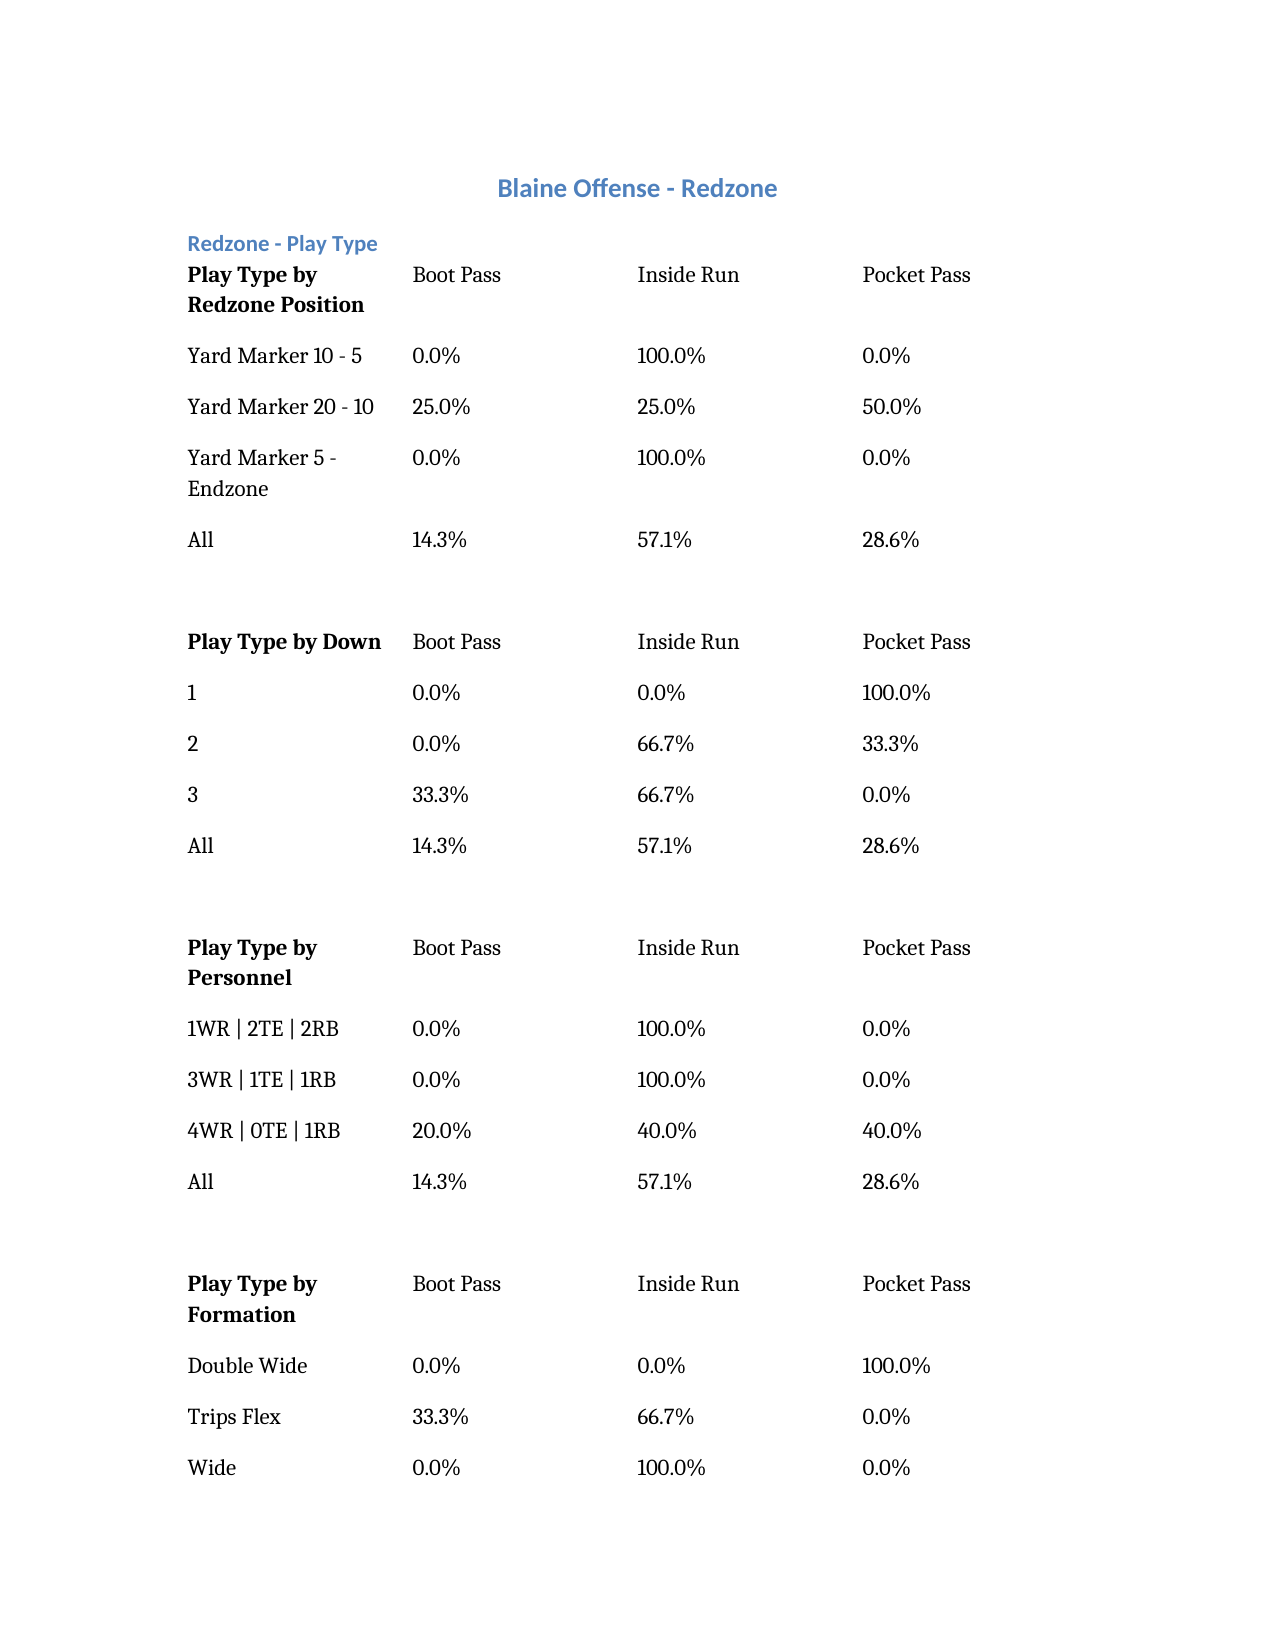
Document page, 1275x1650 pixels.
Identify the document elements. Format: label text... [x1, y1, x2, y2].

table_cell 3 [176, 782, 401, 833]
table_cell Wide [176, 1455, 401, 1481]
table_cell Yard Marker 20 - 10 [176, 394, 401, 445]
table_header Inside Run [626, 935, 851, 1016]
table_cell 4WR | 0TE | 1RB [176, 1118, 401, 1169]
table_cell 100.0% [851, 680, 1076, 731]
table_cell 0.0% [401, 1067, 626, 1118]
table_cell 0.0% [851, 1067, 1076, 1118]
table_cell 25.0% [626, 394, 851, 445]
table_cell Trips Flex [176, 1404, 401, 1454]
table_cell 100.0% [626, 445, 851, 526]
table_cell 40.0% [851, 1118, 1076, 1169]
table_cell 0.0% [626, 1353, 851, 1403]
subtitle Redzone - Play Type [187, 229, 1087, 258]
table_header Play Type by Redzone Position [176, 262, 401, 343]
table_cell 100.0% [626, 1016, 851, 1067]
table_cell 66.7% [626, 731, 851, 782]
table_header Boot Pass [401, 262, 626, 343]
table_cell 100.0% [626, 1455, 851, 1481]
table_cell 20.0% [401, 1118, 626, 1169]
table_cell All [176, 526, 401, 577]
table_cell 57.1% [626, 1169, 851, 1220]
table_cell Yard Marker 10 - 5 [176, 343, 401, 394]
table_cell 2 [176, 731, 401, 782]
table_header Pocket Pass [851, 1271, 1076, 1352]
table_cell 0.0% [851, 782, 1076, 833]
table_cell 0.0% [401, 343, 626, 394]
table_cell 0.0% [851, 1455, 1076, 1481]
table_cell 28.6% [851, 833, 1076, 884]
table_cell 40.0% [626, 1118, 851, 1169]
table_header Inside Run [626, 629, 851, 679]
table_cell 0.0% [401, 731, 626, 782]
table_cell 25.0% [401, 394, 626, 445]
table_cell 0.0% [401, 1016, 626, 1067]
table_cell 28.6% [851, 1169, 1076, 1220]
table_cell 100.0% [626, 1067, 851, 1118]
table_header Play Type by Down [176, 629, 401, 679]
table_cell 0.0% [401, 1353, 626, 1403]
table_cell 14.3% [401, 833, 626, 884]
table_cell 57.1% [626, 833, 851, 884]
table_cell 0.0% [626, 680, 851, 731]
table_header Pocket Pass [851, 262, 1076, 343]
table_cell 3WR | 1TE | 1RB [176, 1067, 401, 1118]
table_header Play Type by Formation [176, 1271, 401, 1352]
table_cell All [176, 1169, 401, 1220]
table_cell 0.0% [401, 445, 626, 526]
table_cell 33.3% [401, 782, 626, 833]
table_header Boot Pass [401, 629, 626, 679]
table_cell 0.0% [851, 445, 1076, 526]
table_cell 0.0% [401, 680, 626, 731]
table_cell 0.0% [401, 1455, 626, 1481]
table_cell 57.1% [626, 526, 851, 577]
table_header Boot Pass [401, 935, 626, 1016]
table_header Inside Run [626, 262, 851, 343]
table_cell 66.7% [626, 1404, 851, 1454]
table_cell 28.6% [851, 526, 1076, 577]
table_cell 100.0% [626, 343, 851, 394]
table_cell 66.7% [626, 782, 851, 833]
table_cell 0.0% [851, 343, 1076, 394]
table_cell 14.3% [401, 526, 626, 577]
table_cell 33.3% [401, 1404, 626, 1454]
table_cell 0.0% [851, 1016, 1076, 1067]
table_header Pocket Pass [851, 629, 1076, 679]
table_cell 1 [176, 680, 401, 731]
table_header Boot Pass [401, 1271, 626, 1352]
table_cell 14.3% [401, 1169, 626, 1220]
table_cell 33.3% [851, 731, 1076, 782]
table_cell 1WR | 2TE | 2RB [176, 1016, 401, 1067]
table_header Pocket Pass [851, 935, 1076, 1016]
table_cell 50.0% [851, 394, 1076, 445]
table_cell Double Wide [176, 1353, 401, 1403]
table_header Inside Run [626, 1271, 851, 1352]
table_cell Yard Marker 5 - Endzone [176, 445, 401, 526]
subtitle Blaine Offense - Redzone [187, 171, 1087, 204]
table_cell 0.0% [851, 1404, 1076, 1454]
table_cell 100.0% [851, 1353, 1076, 1403]
table_header Play Type by Personnel [176, 935, 401, 1016]
table_cell All [176, 833, 401, 884]
